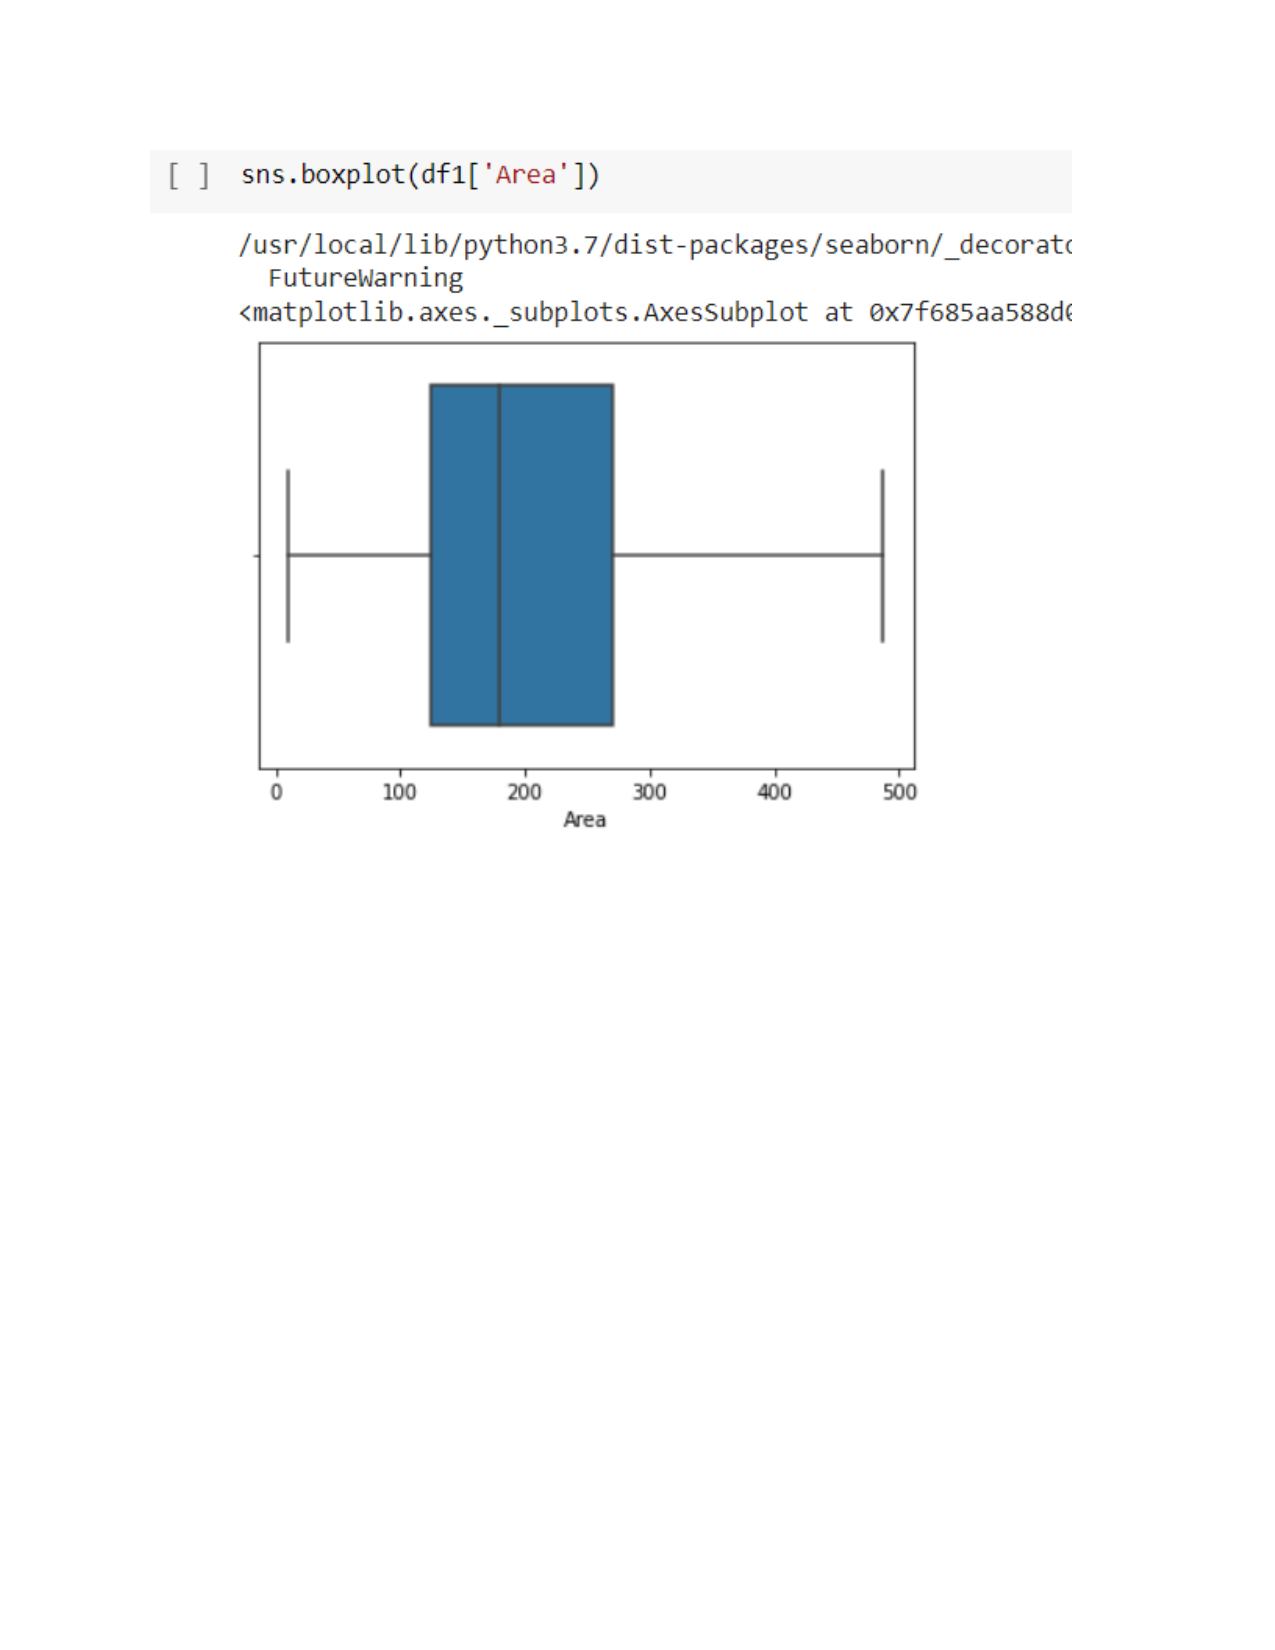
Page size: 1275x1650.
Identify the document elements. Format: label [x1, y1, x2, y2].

picture [150, 150, 1072, 860]
